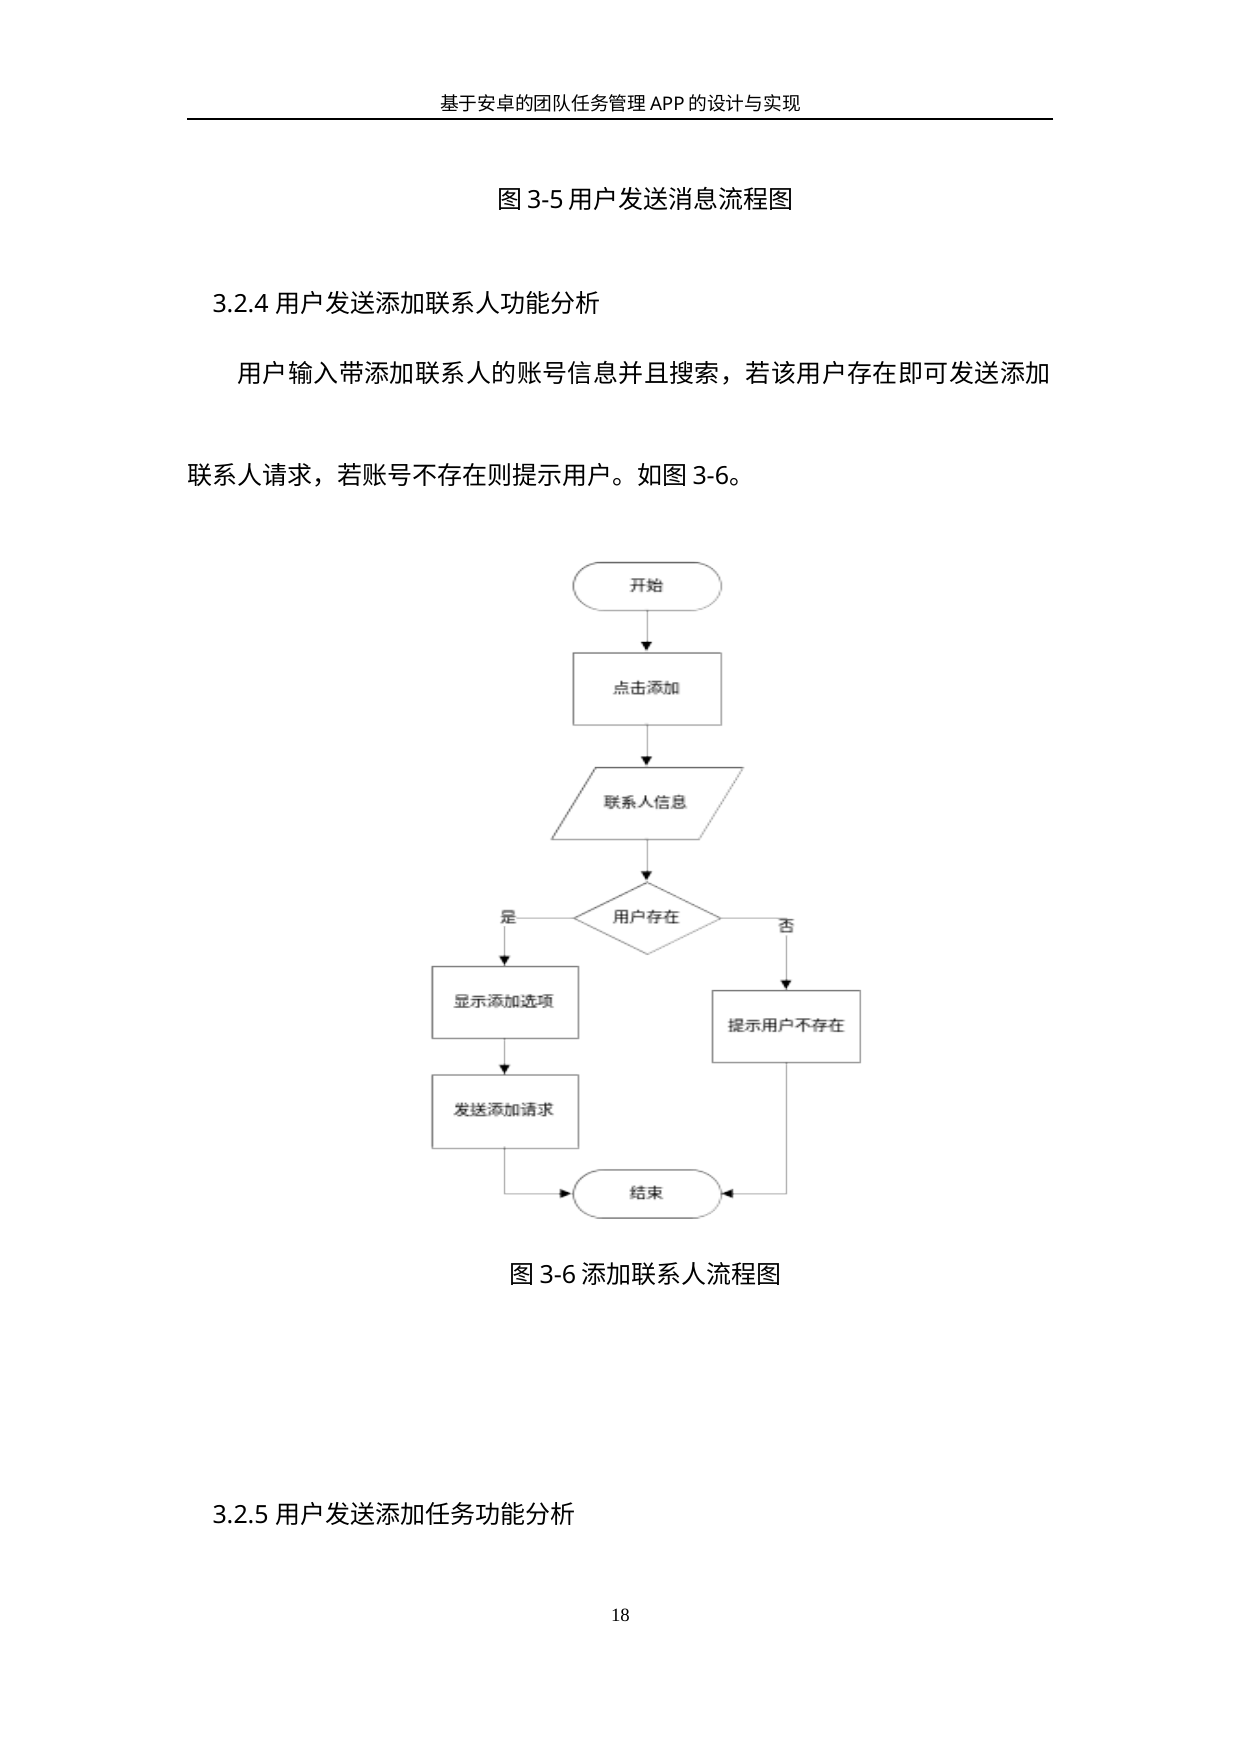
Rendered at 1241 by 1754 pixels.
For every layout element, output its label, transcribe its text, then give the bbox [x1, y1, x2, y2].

text 用户输入带添加联系人的账号信息并且搜索，若该用户存在即可发送添加联系人请求，若账号不存在则提示用户。如图3-6。 [187, 338, 1053, 508]
text 图3-6添加联系人流程图 [187, 1239, 1053, 1307]
text 用户发送添加任务功能分析 [212, 1495, 1028, 1531]
text 用户发送添加联系人功能分析 [212, 284, 1028, 320]
text 图3-5用户发送消息流程图 [187, 164, 1053, 232]
